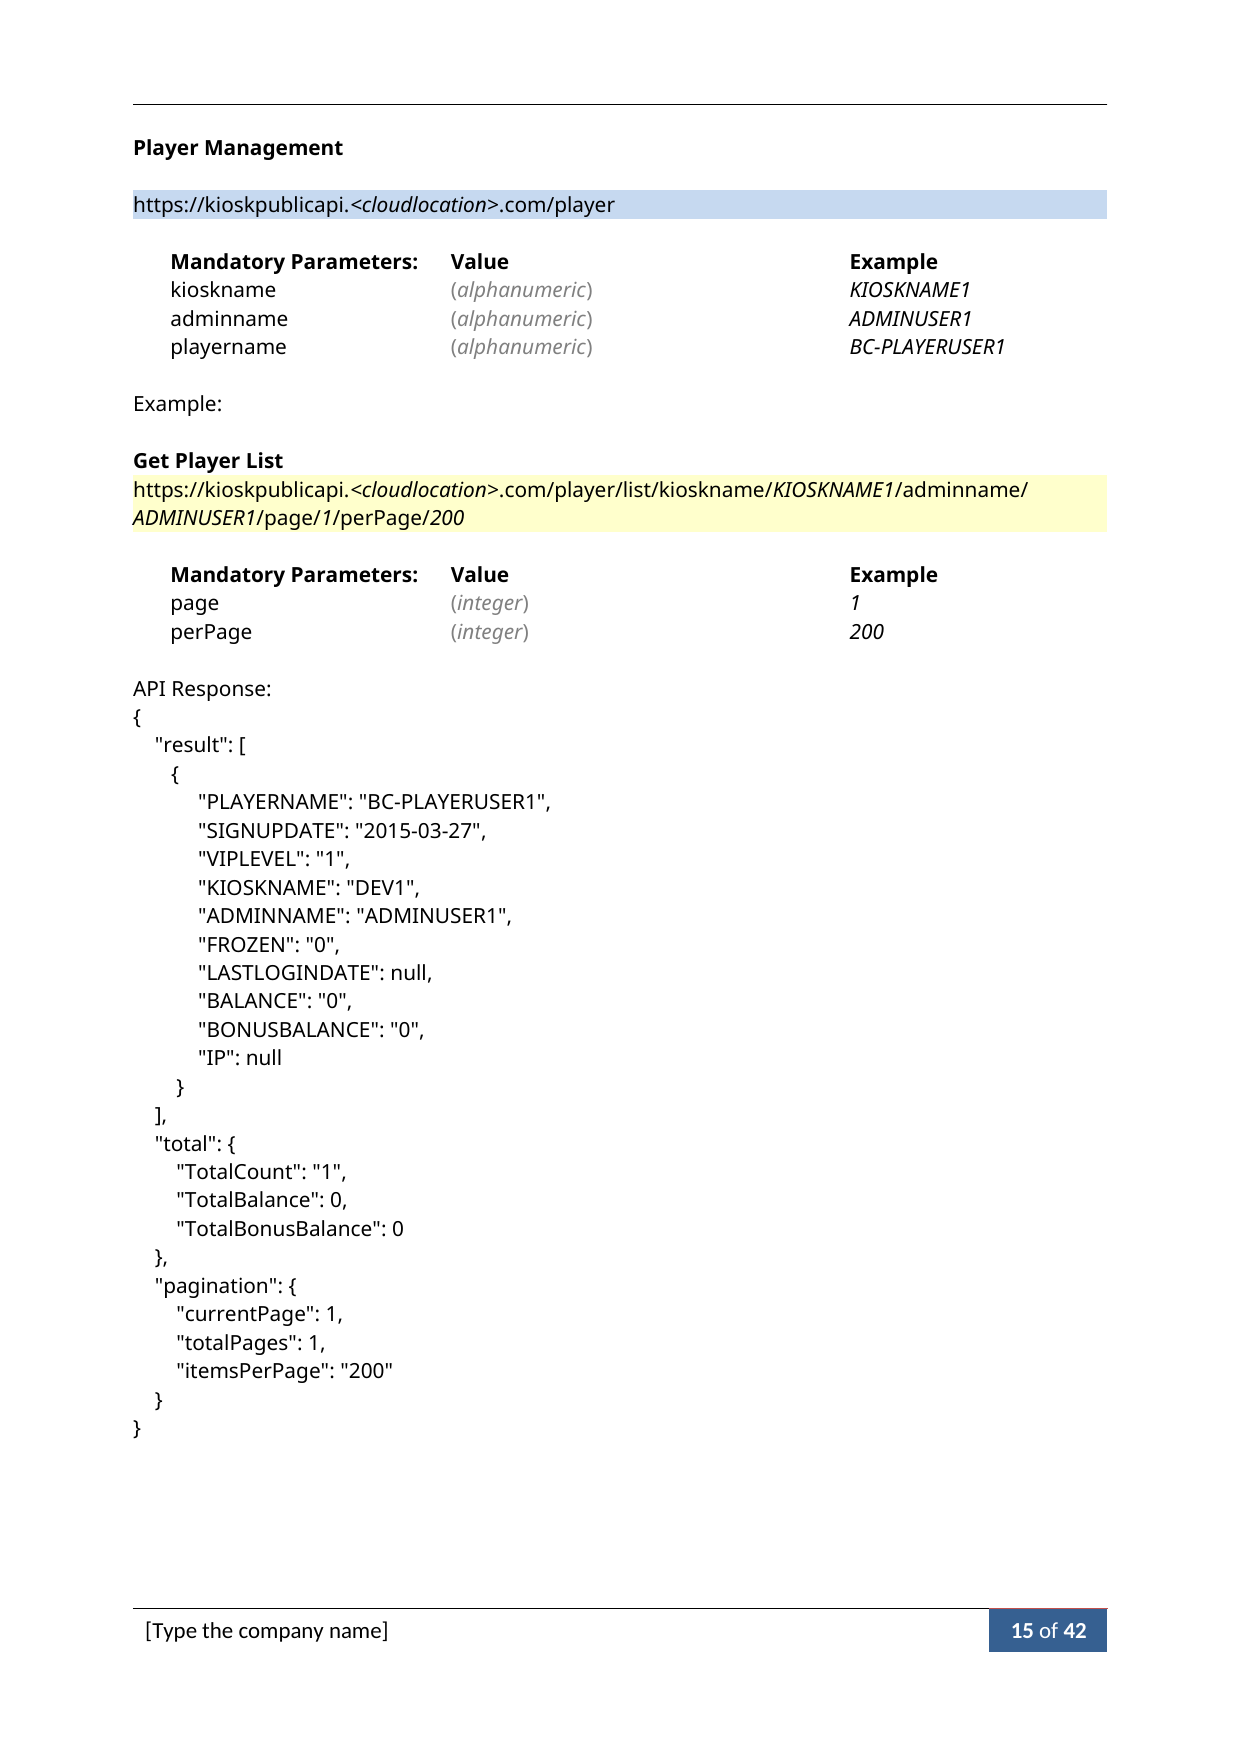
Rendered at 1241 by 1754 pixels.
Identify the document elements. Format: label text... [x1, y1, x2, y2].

text }, [133, 1242, 1107, 1271]
table_cell kioskname [159, 276, 439, 304]
text API Response: [133, 645, 1107, 702]
text "currentPage": 1, [133, 1299, 1107, 1328]
text Player Management [133, 133, 1107, 162]
text "PLAYERNAME": "BC-PLAYERUSER1", [133, 787, 1107, 816]
table_cell playername [159, 333, 439, 361]
text "KIOSKNAME": "DEV1", [133, 873, 1107, 901]
table_cell perPage [159, 617, 439, 645]
table_cell 200 [838, 617, 1104, 645]
text "LASTLOGINDATE": null, [133, 958, 1107, 987]
text "IP": null [133, 1043, 1107, 1072]
table_cell adminname [159, 304, 439, 332]
text "TotalBonusBalance": 0 [133, 1214, 1107, 1242]
text "SIGNUPDATE": "2015-03-27", [133, 816, 1107, 844]
table_header Value [439, 560, 838, 588]
text ], [133, 1100, 1107, 1129]
table_header Example [838, 560, 1104, 588]
table_cell (integer) [439, 589, 838, 617]
text "TotalBalance": 0, [133, 1186, 1107, 1214]
table_cell (alphanumeric) [439, 333, 838, 361]
text "total": { [133, 1129, 1107, 1157]
text "result": [ [133, 731, 1107, 759]
table_cell page [159, 589, 439, 617]
table_header Value [439, 247, 838, 276]
table_cell ADMINUSER1 [838, 304, 1104, 332]
text "BALANCE": "0", [133, 987, 1107, 1015]
text Example: [133, 389, 1107, 418]
text { [133, 759, 1107, 787]
text { [133, 702, 1107, 731]
table_cell (alphanumeric) [439, 304, 838, 332]
table_cell 1 [838, 589, 1104, 617]
text "BONUSBALANCE": "0", [133, 1015, 1107, 1043]
text "totalPages": 1, [133, 1328, 1107, 1356]
text "VIPLEVEL": "1", [133, 844, 1107, 873]
text "itemsPerPage": "200" [133, 1356, 1107, 1385]
table_header Example [838, 247, 1104, 276]
text "TotalCount": "1", [133, 1157, 1107, 1186]
text https://kioskpublicapi.<cloudlocation>.com/player [133, 190, 1107, 219]
text Get Player List [133, 446, 1107, 475]
text "ADMINNAME": "ADMINUSER1", [133, 901, 1107, 930]
table_header Mandatory Parameters: [159, 247, 439, 276]
text "FROZEN": "0", [133, 930, 1107, 958]
text } [133, 1385, 1107, 1413]
text "pagination": { [133, 1271, 1107, 1299]
table_cell (integer) [439, 617, 838, 645]
table_cell KIOSKNAME1 [838, 276, 1104, 304]
table_cell BC-PLAYERUSER1 [838, 333, 1104, 361]
table_header Mandatory Parameters: [159, 560, 439, 588]
text } [133, 1072, 1107, 1100]
text https://kioskpublicapi.<cloudlocation>.com/player/list/kioskname/KIOSKNAME1/adminname/ADMINUSER1/page/1/perPage/200 [133, 475, 1107, 532]
text } [133, 1413, 1107, 1442]
table_cell (alphanumeric) [439, 276, 838, 304]
